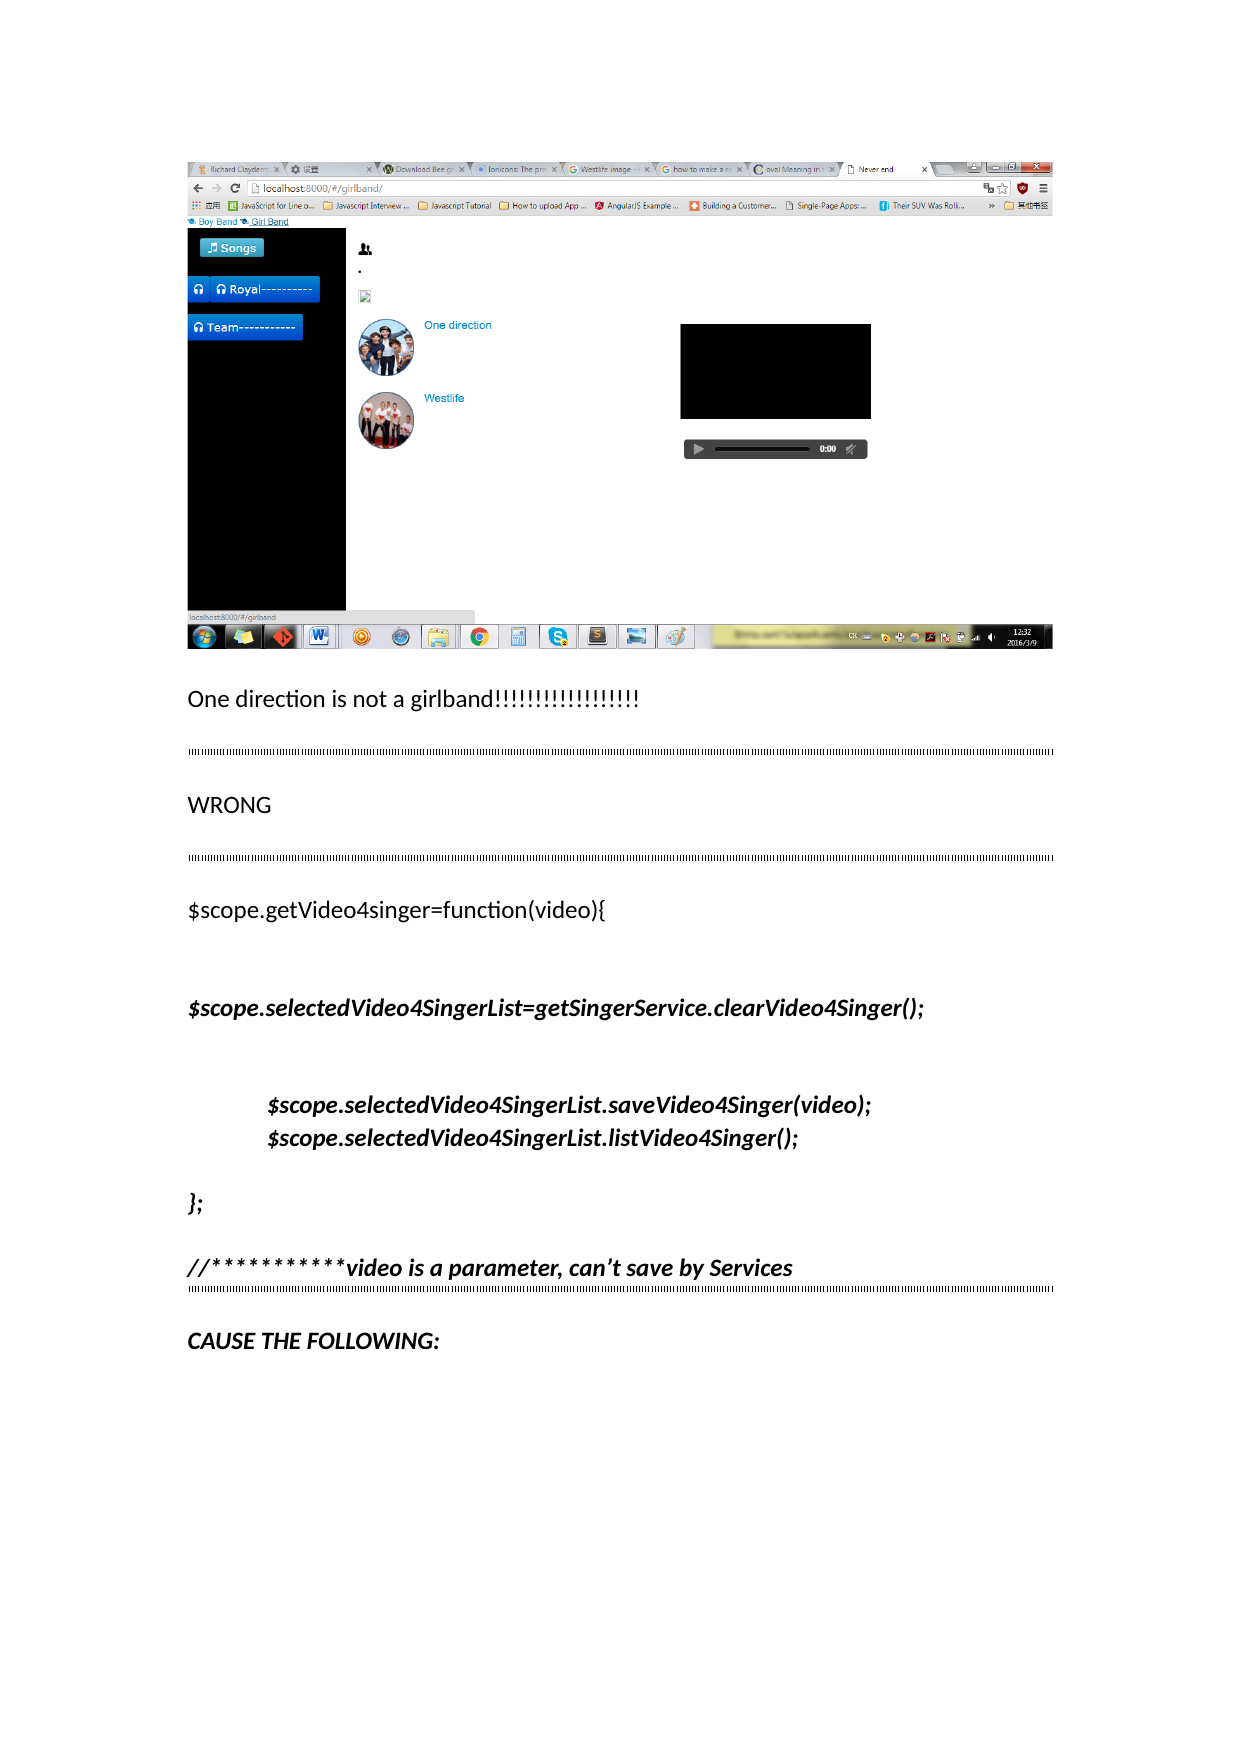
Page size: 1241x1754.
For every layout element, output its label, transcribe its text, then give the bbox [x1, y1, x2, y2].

picture [187, 162, 1053, 649]
text $scope.selectedVideo4SingerList.saveVideo4Singer(video); [187, 1089, 1053, 1121]
text One direction is not a girlband!!!!!!!!!!!!!!!!!! [187, 682, 1053, 714]
text }; [187, 1186, 1053, 1219]
text $scope.getVideo4singer=function(video){ [187, 894, 1053, 926]
text $scope.selectedVideo4SingerList=getSingerService.clearVideo4Singer(); [187, 991, 1053, 1024]
text WRONG [187, 788, 1053, 820]
text $scope.selectedVideo4SingerList.listVideo4Singer(); [187, 1121, 1053, 1154]
text //***********video is a parameter, can’t save by Services [187, 1251, 1053, 1292]
text CAUSE THE FOLLOWING: [187, 1324, 1053, 1357]
